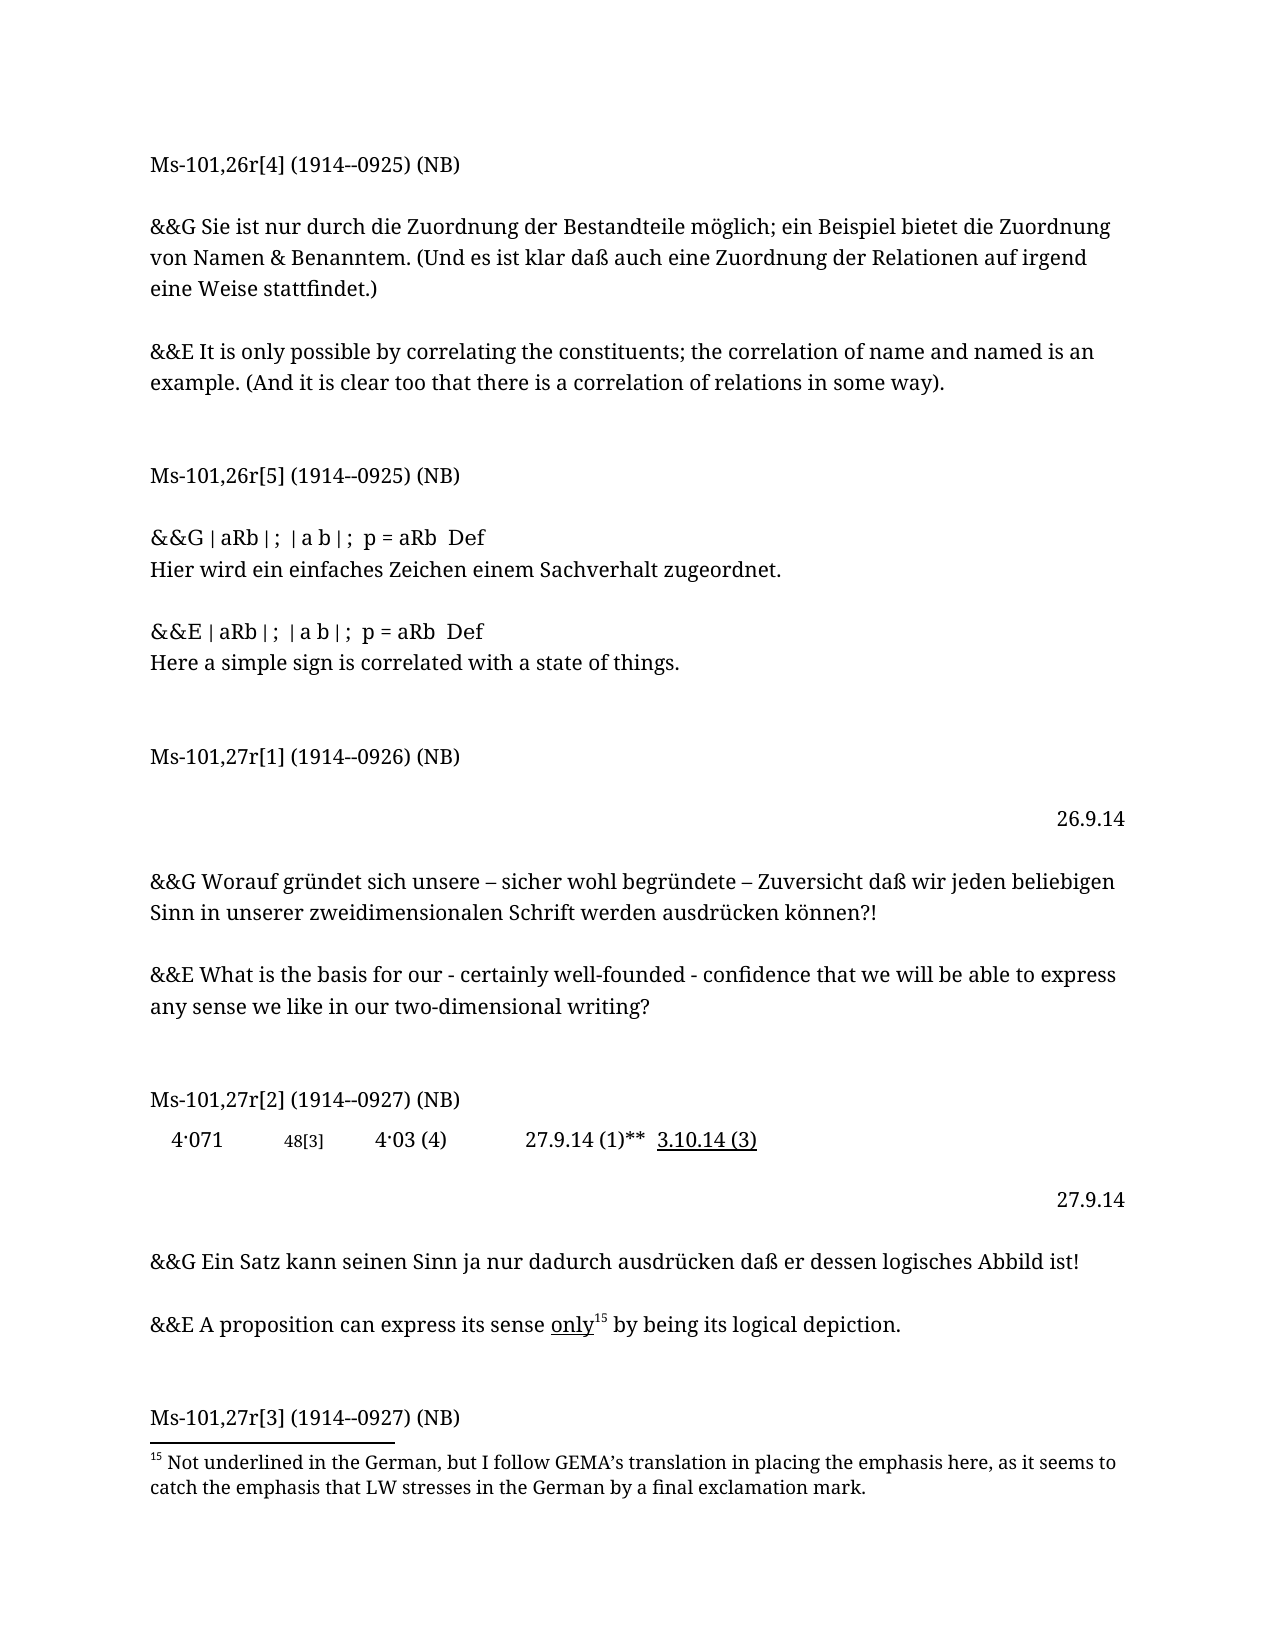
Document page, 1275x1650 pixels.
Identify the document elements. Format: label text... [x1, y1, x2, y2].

text &&G Worauf gründet sich unsere – sicher wohl begründete – Zuversicht daß wir jeden beliebigen Sinn in unserer zweidimensionalen Schrift werden ausdrücken können?! [150, 867, 1125, 926]
text Here a simple sign is correlated with a state of things. [150, 648, 1125, 677]
text 4·071 48[3] 4·03 (4) 27.9.14 (1)** 3.10.14 (3) [166, 1125, 1125, 1153]
text Ms-101,27r[2] (1914--0927) (NB) [150, 1085, 1125, 1113]
text &&E A proposition can express its sense only by being its logical depiction. [150, 1310, 1125, 1338]
text &&G Ein Satz kann seinen Sinn ja nur dadurch ausdrücken daß er dessen logisches Abbild ist! [150, 1247, 1125, 1276]
text &&G ∣ aRb ∣ ; ∣ a b ∣ ; p = aRb Def [150, 523, 1125, 552]
text Ms-101,26r[4] (1914--0925) (NB) [150, 150, 1125, 178]
text 26.9.14 [150, 804, 1125, 833]
text 27.9.14 [150, 1185, 1125, 1213]
text &&E It is only possible by correlating the constituents; the correlation of name and named is an example. (And it is clear too that there is a correlation of relations in some way). [150, 337, 1125, 397]
text Ms-101,27r[1] (1914--0926) (NB) [150, 742, 1125, 771]
text &&E ∣ aRb ∣ ; ∣ a b ∣ ; p = aRb Def [150, 617, 1125, 646]
text Hier wird ein einfaches Zeichen einem Sachverhalt zugeordnet. [150, 555, 1125, 583]
text &&E What is the basis for our - certainly well-founded - confidence that we will be able to express any sense we like in our two-dimensional writing? [150, 961, 1125, 1020]
text &&G Sie ist nur durch die Zuordnung der Bestandteile möglich; ein Beispiel bietet die Zuordnung von Namen & Benanntem. (Und es ist klar daß auch eine Zuordnung der Relationen auf irgend eine Weise stattfindet.) [150, 212, 1125, 303]
text Ms-101,27r[3] (1914--0927) (NB) [150, 1403, 1125, 1432]
text Ms-101,26r[5] (1914--0925) (NB) [150, 462, 1125, 490]
